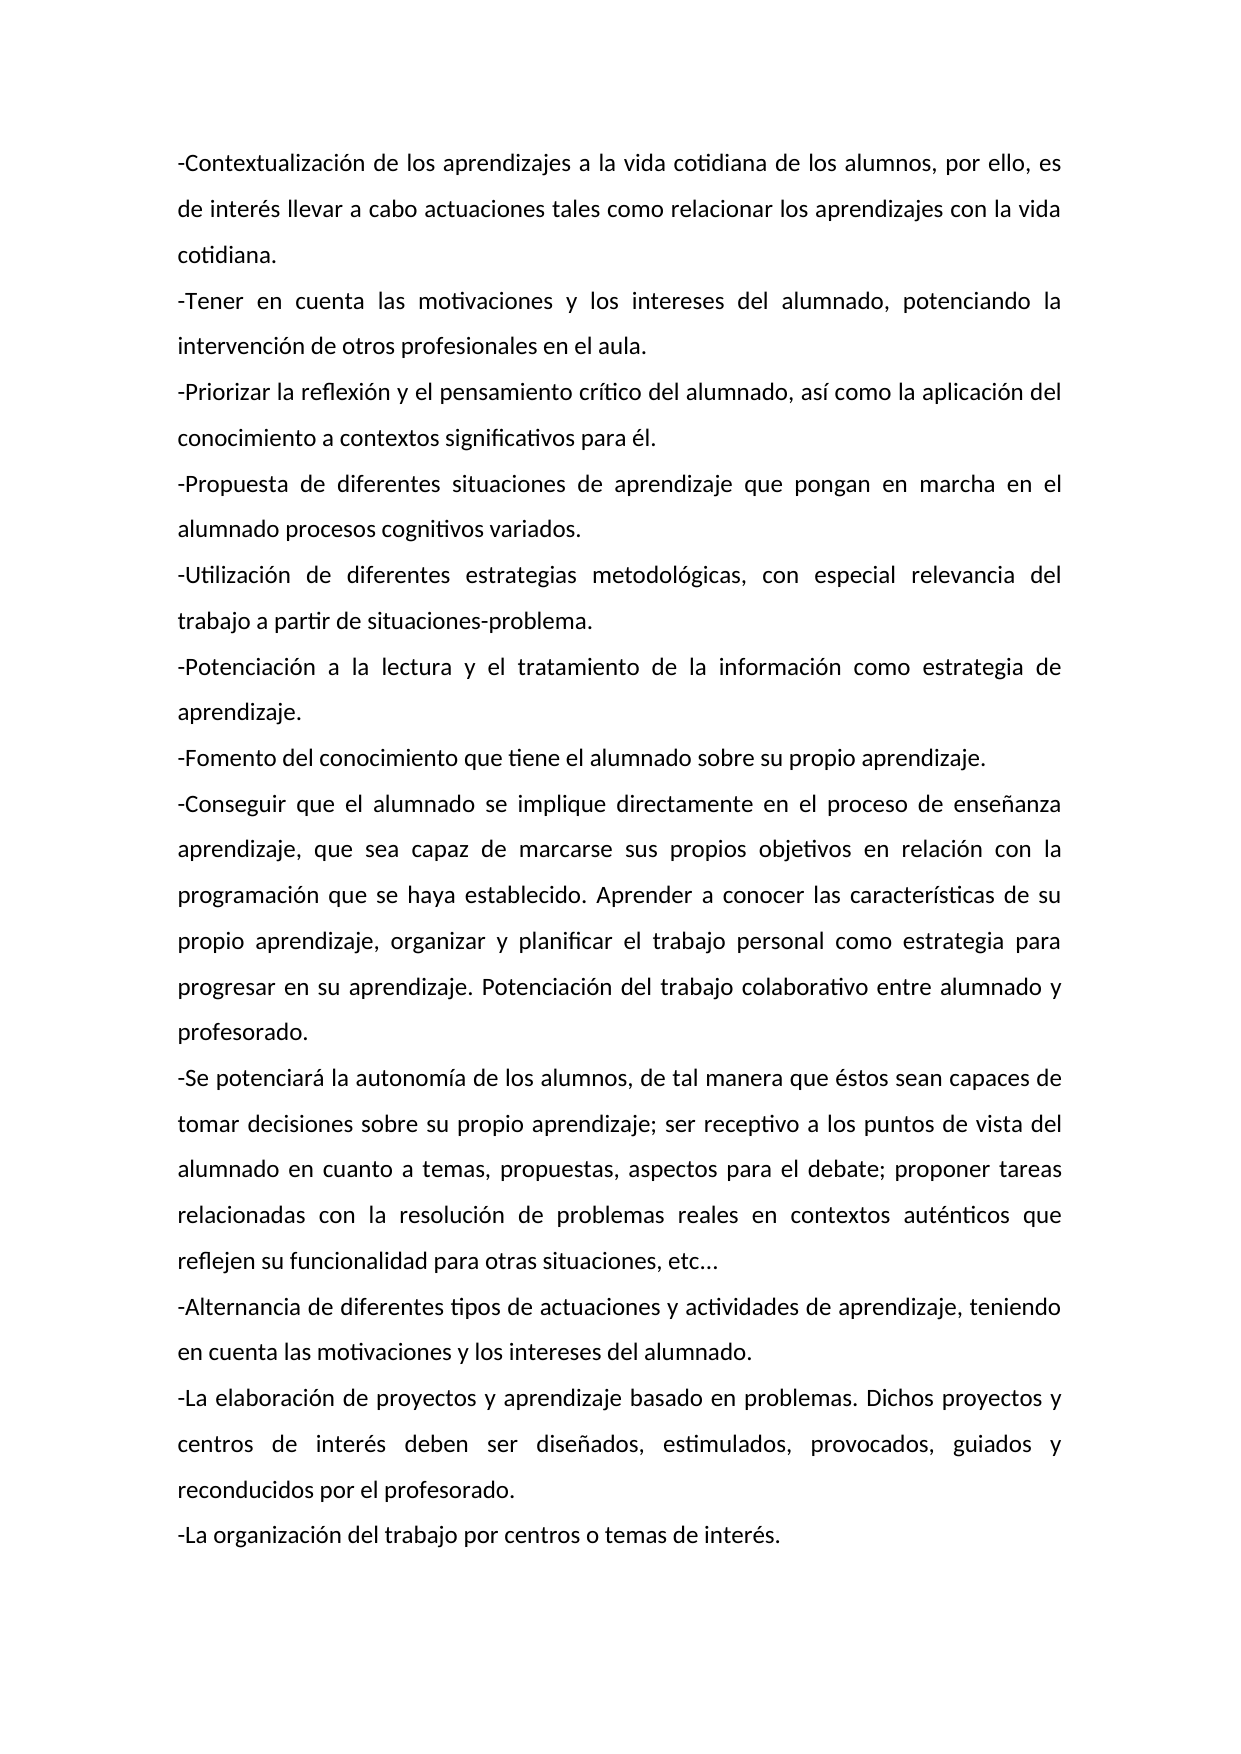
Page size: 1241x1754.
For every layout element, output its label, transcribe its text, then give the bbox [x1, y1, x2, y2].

text -Alternancia de diferentes tipos de actuaciones y actividades de aprendizaje, teniendo en cuenta las motivaciones y los intereses del alumnado. [177, 1291, 1063, 1367]
text -Tener en cuenta las motivaciones y los intereses del alumnado, potenciando la intervención de otros profesionales en el aula. [177, 285, 1063, 361]
text -Utilización de diferentes estrategias metodológicas, con especial relevancia del trabajo a partir de situaciones-problema. [177, 559, 1063, 635]
text -Contextualización de los aprendizajes a la vida cotidiana de los alumnos, por ello, es de interés llevar a cabo actuaciones tales como relacionar los aprendizajes con la vida cotidiana. [177, 148, 1063, 269]
text -Se potenciará la autonomía de los alumnos, de tal manera que éstos sean capaces de tomar decisiones sobre su propio aprendizaje; ser receptivo a los puntos de vista del alumnado en cuanto a temas, propuestas, aspectos para el debate; proponer tareas relacionadas con la resolución de problemas reales en contextos auténticos que reflejen su funcionalidad para otras situaciones, etc... [177, 1062, 1063, 1276]
text -La elaboración de proyectos y aprendizaje basado en problemas. Dichos proyectos y centros de interés deben ser diseñados, estimulados, provocados, guiados y reconducidos por el profesorado. [177, 1382, 1063, 1504]
text -La organización del trabajo por centros o temas de interés. [177, 1519, 1063, 1550]
text -Potenciación a la lectura y el tratamiento de la información como estrategia de aprendizaje. [177, 651, 1063, 727]
text -Propuesta de diferentes situaciones de aprendizaje que pongan en marcha en el alumnado procesos cognitivos variados. [177, 468, 1063, 544]
text -Conseguir que el alumnado se implique directamente en el proceso de enseñanza aprendizaje, que sea capaz de marcarse sus propios objetivos en relación con la programación que se haya establecido. Aprender a conocer las características de su propio aprendizaje, organizar y planificar el trabajo personal como estrategia para progresar en su aprendizaje. Potenciación del trabajo colaborativo entre alumnado y profesorado. [177, 788, 1063, 1047]
text -Fomento del conocimiento que tiene el alumnado sobre su propio aprendizaje. [177, 742, 1063, 773]
text -Priorizar la reflexión y el pensamiento crítico del alumnado, así como la aplicación del conocimiento a contextos significativos para él. [177, 376, 1063, 452]
